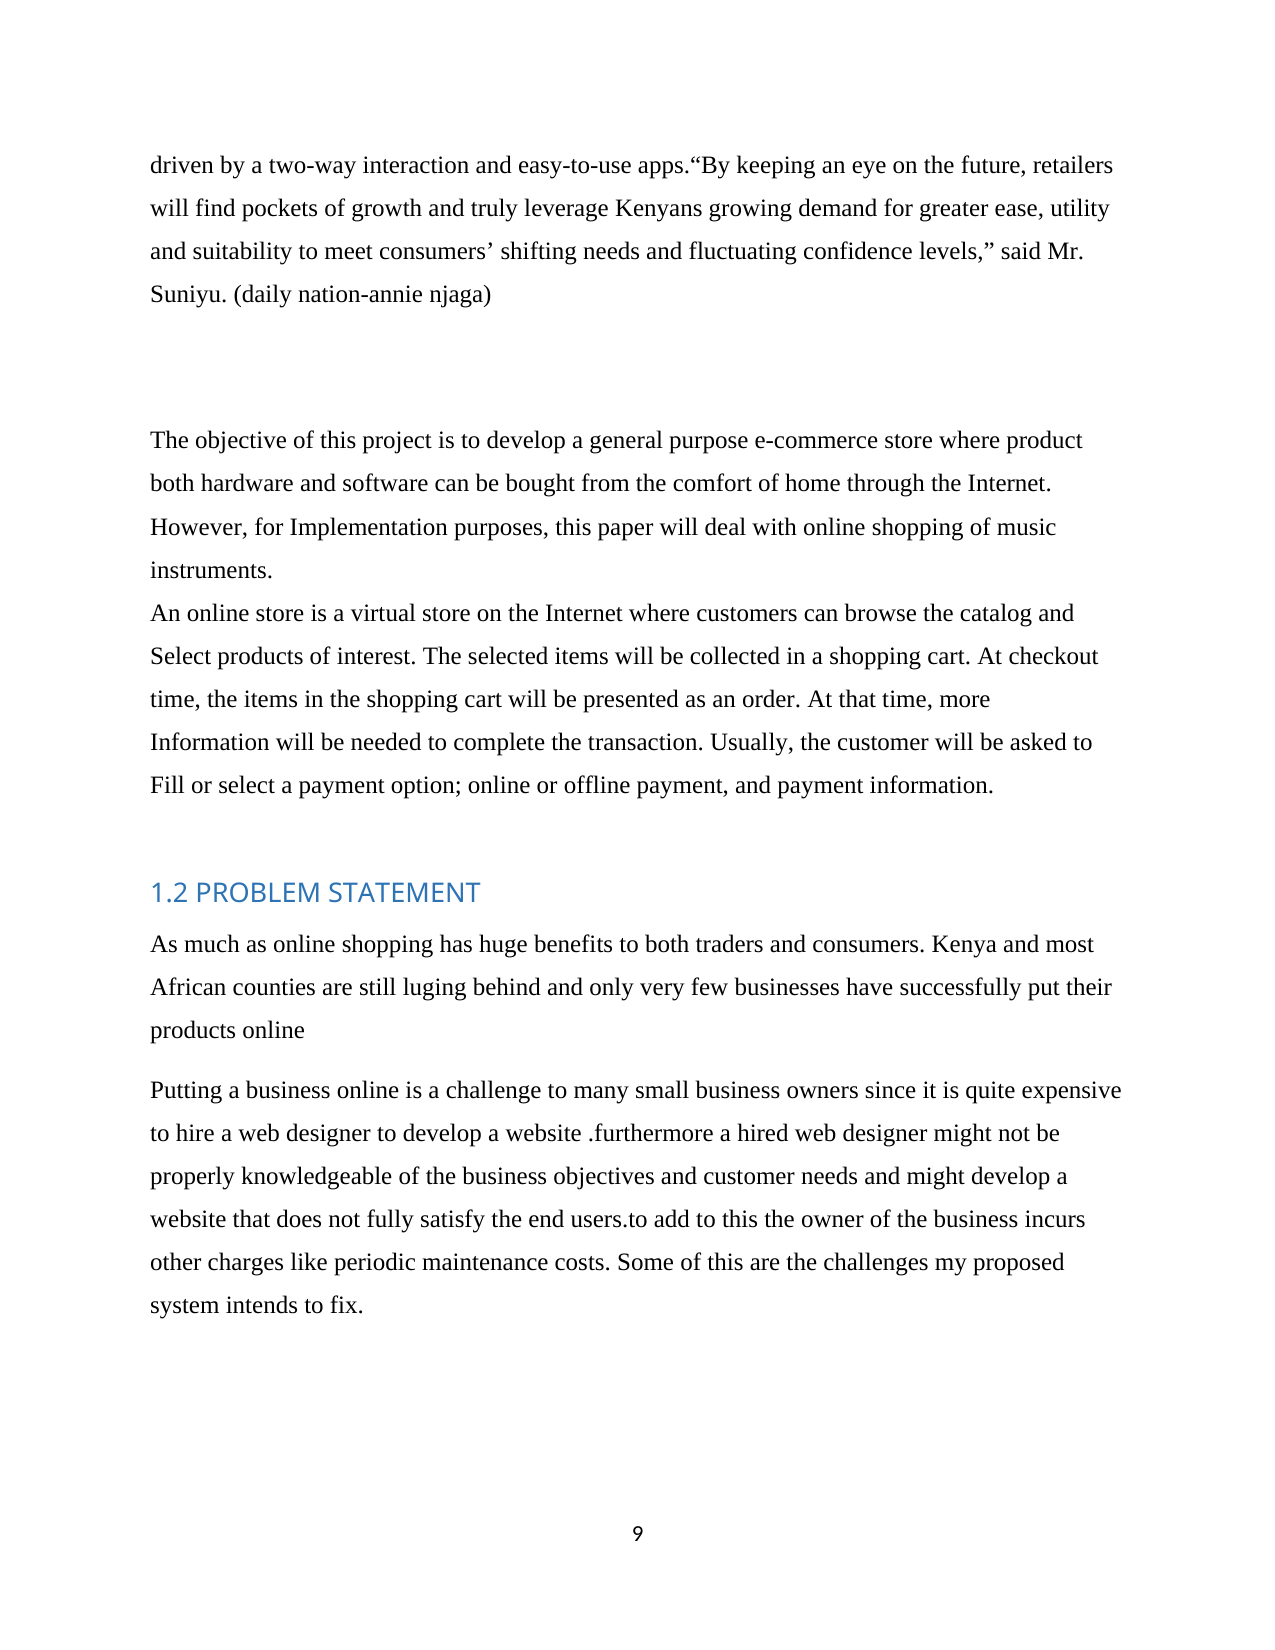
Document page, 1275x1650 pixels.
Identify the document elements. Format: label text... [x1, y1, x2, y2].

text As much as online shopping has huge benefits to both traders and consumers. Kenya and most African counties are still luging behind and only very few businesses have successfully put their products online [150, 929, 1125, 1044]
text Putting a business online is a challenge to many small business owners since it is quite expensive to hire a web designer to develop a website .furthermore a hired web designer might not be properly knowledgeable of the business objectives and customer needs and might develop a website that does not fully satisfy the end users.to add to this the owner of the business incurs other charges like periodic maintenance costs. Some of this are the challenges my proposed system intends to fix. [150, 1075, 1125, 1319]
text The objective of this project is to develop a general purpose e-commerce store where product both hardware and software can be bought from the comfort of home through the Internet. However, for Implementation purposes, this paper will deal with online shopping of music instruments. [150, 425, 1125, 583]
text Information will be needed to complete the transaction. Usually, the customer will be asked to [150, 727, 1125, 756]
text time, the items in the shopping cart will be presented as an order. At that time, more [150, 684, 1125, 713]
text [150, 150, 1125, 308]
text Fill or select a payment option; online or offline payment, and payment information. [150, 770, 1125, 799]
text An online store is a virtual store on the Internet where customers can browse the catalog and [150, 598, 1125, 627]
subtitle 1.2 PROBLEM STATEMENT [150, 873, 1125, 910]
text Select products of interest. The selected items will be collected in a shopping cart. At checkout [150, 641, 1125, 670]
